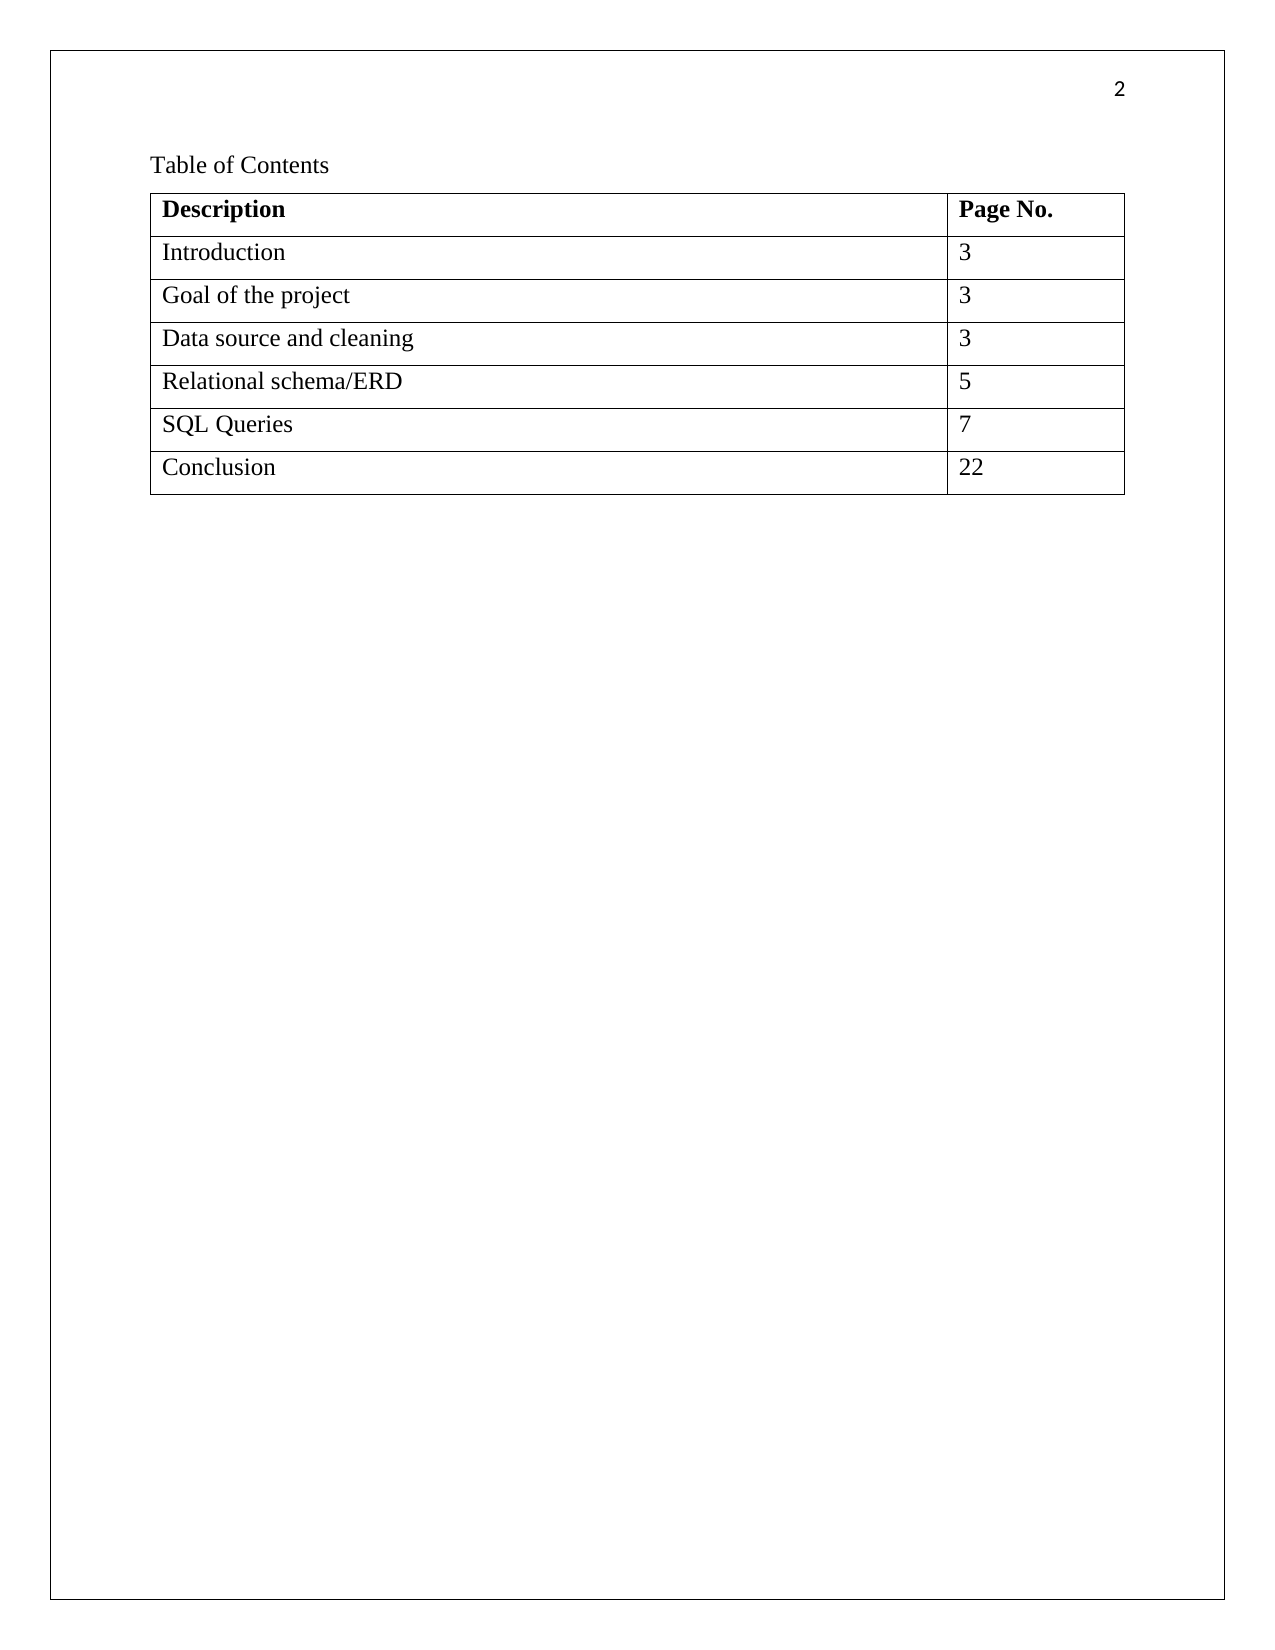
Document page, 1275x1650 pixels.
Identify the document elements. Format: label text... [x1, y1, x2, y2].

table_cell Data source and cleaning [151, 323, 947, 365]
table_cell 3 [948, 280, 1124, 322]
table_cell 5 [948, 366, 1124, 408]
table_cell 3 [948, 237, 1124, 279]
table_cell Goal of the project [151, 280, 947, 322]
table_cell Conclusion [151, 452, 947, 493]
table_header Description [151, 194, 947, 236]
table_cell Relational schema/ERD [151, 366, 947, 408]
table_cell 22 [948, 452, 1124, 493]
table_cell SQL Queries [151, 409, 947, 451]
table_header Page No. [948, 194, 1124, 236]
text Table of Contents [150, 150, 1125, 179]
table_cell 3 [948, 323, 1124, 365]
table_cell 7 [948, 409, 1124, 451]
table_cell Introduction [151, 237, 947, 279]
